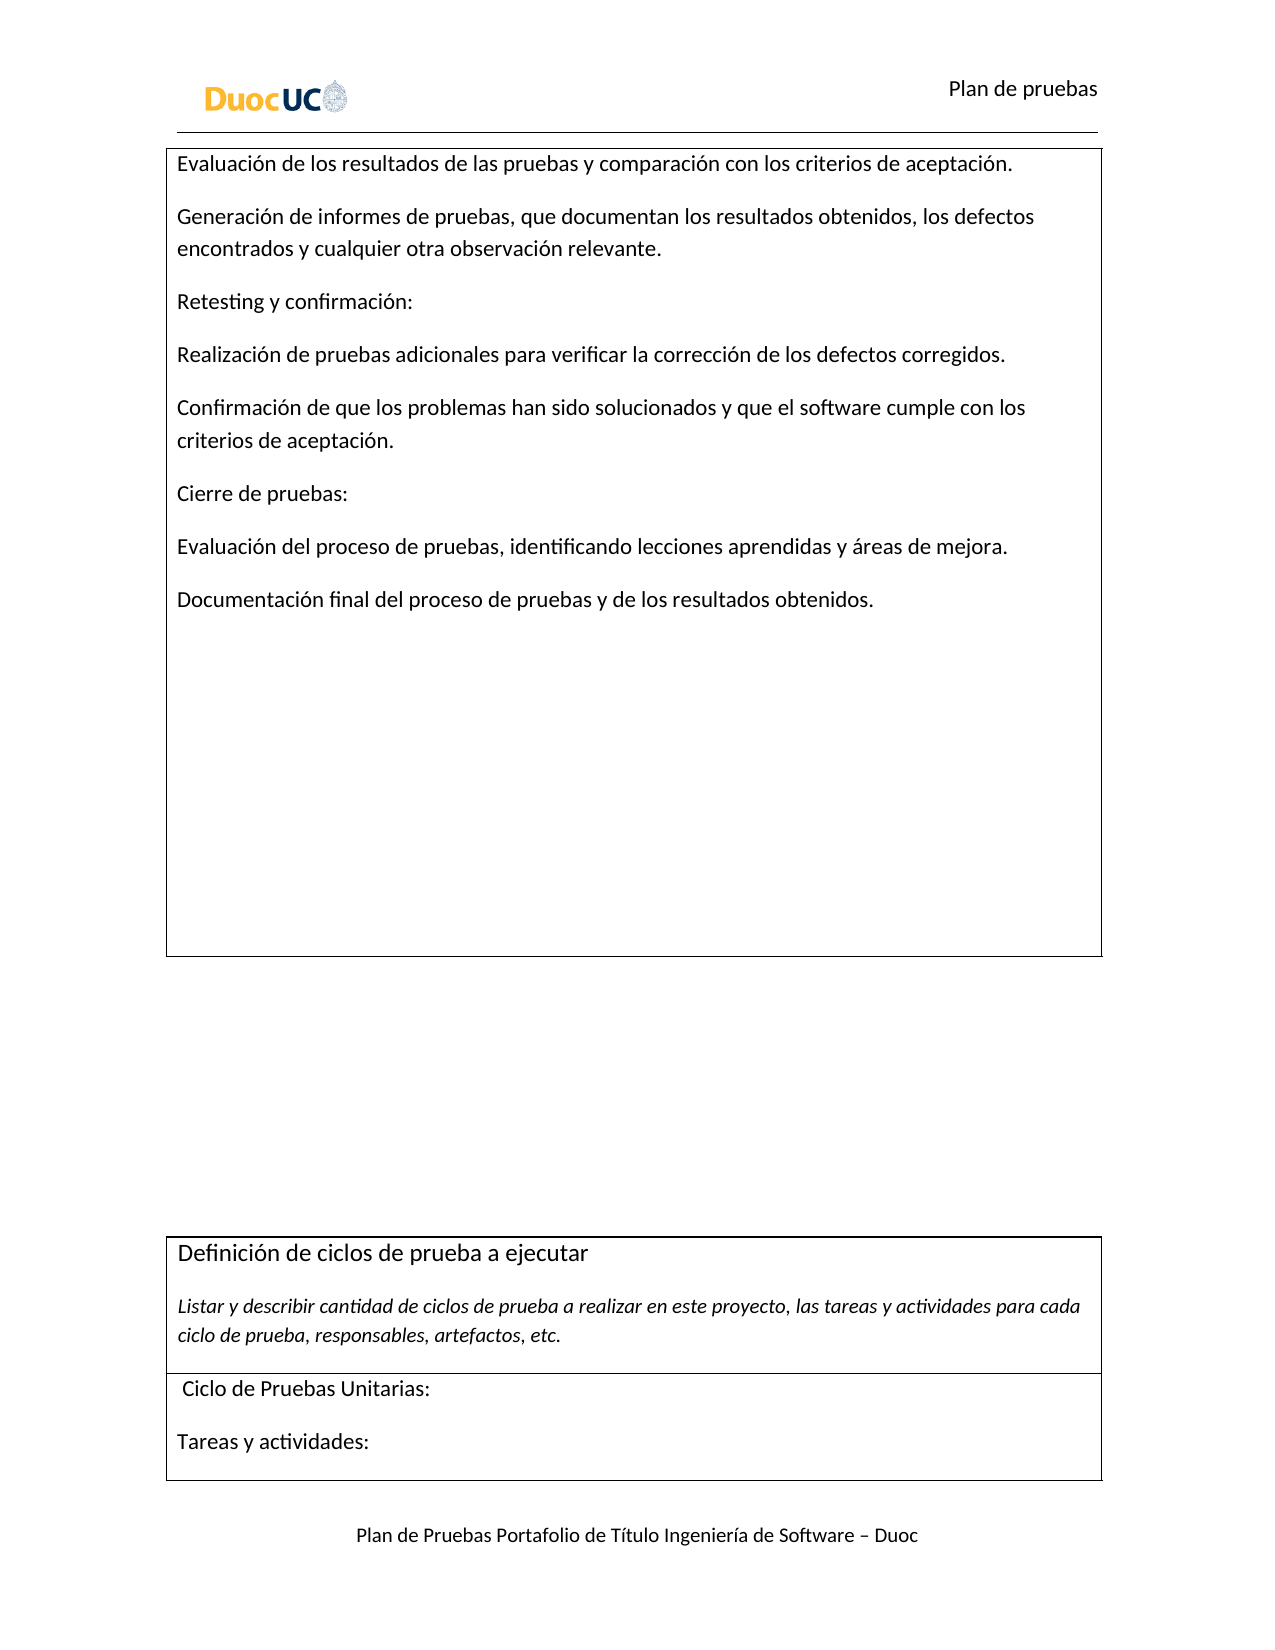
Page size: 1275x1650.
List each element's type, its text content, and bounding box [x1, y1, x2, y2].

picture [198, 76, 352, 115]
table_header Definición de ciclos de prueba a ejecutar Listar y describir cantidad de ciclos de prueba a realizar en este proyecto, las tareas y actividades para cada ciclo de prueba, responsables, artefactos, etc. [167, 1238, 1101, 1372]
